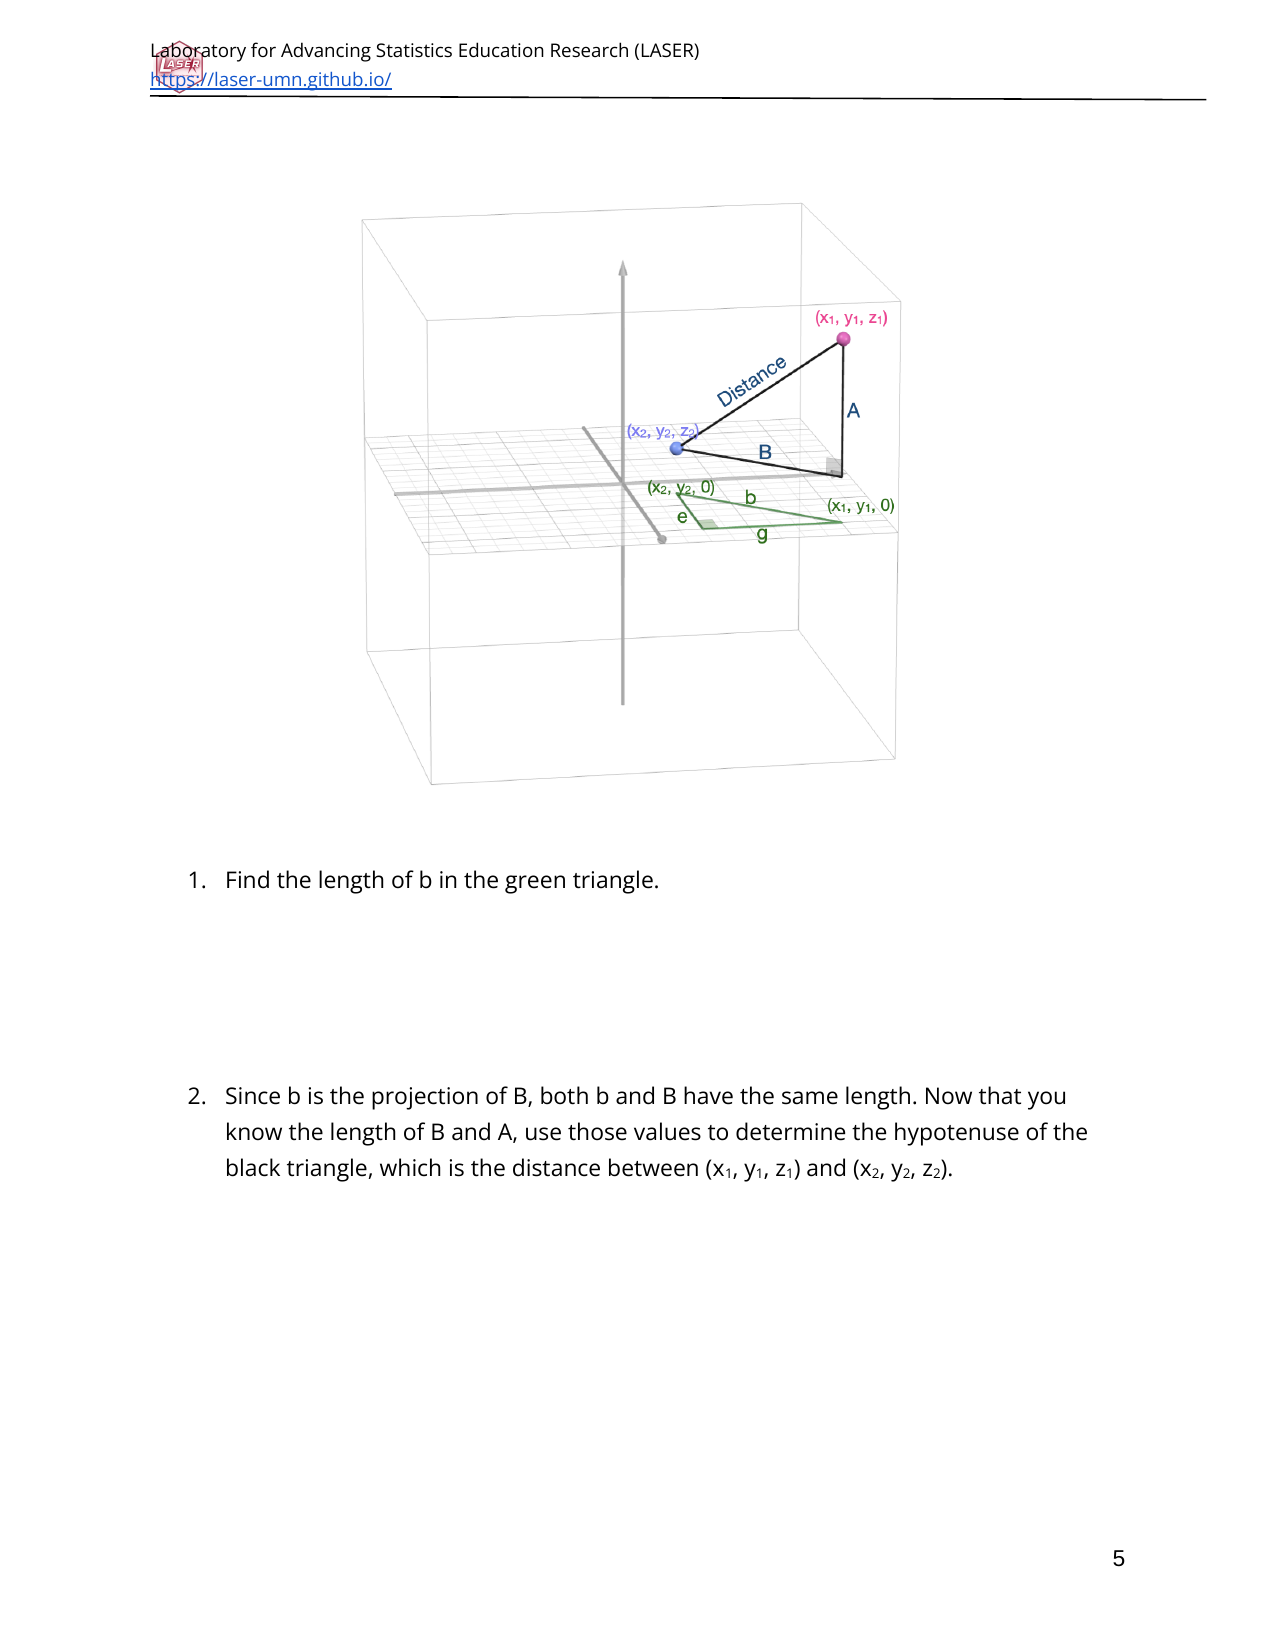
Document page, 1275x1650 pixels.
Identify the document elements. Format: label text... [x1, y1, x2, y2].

list Since b is the projection of B, both b and B have the same length. Now that you know the length of B and A, use those values to determine the hypotenuse of the black triangle, which is the distance between (x1, y1, z1) and (x2, y2, z2). [187, 1080, 1125, 1183]
picture [153, 40, 206, 88]
list Find the length of b in the green triangle. [187, 864, 1125, 895]
picture [153, 90, 206, 94]
picture [340, 191, 935, 789]
